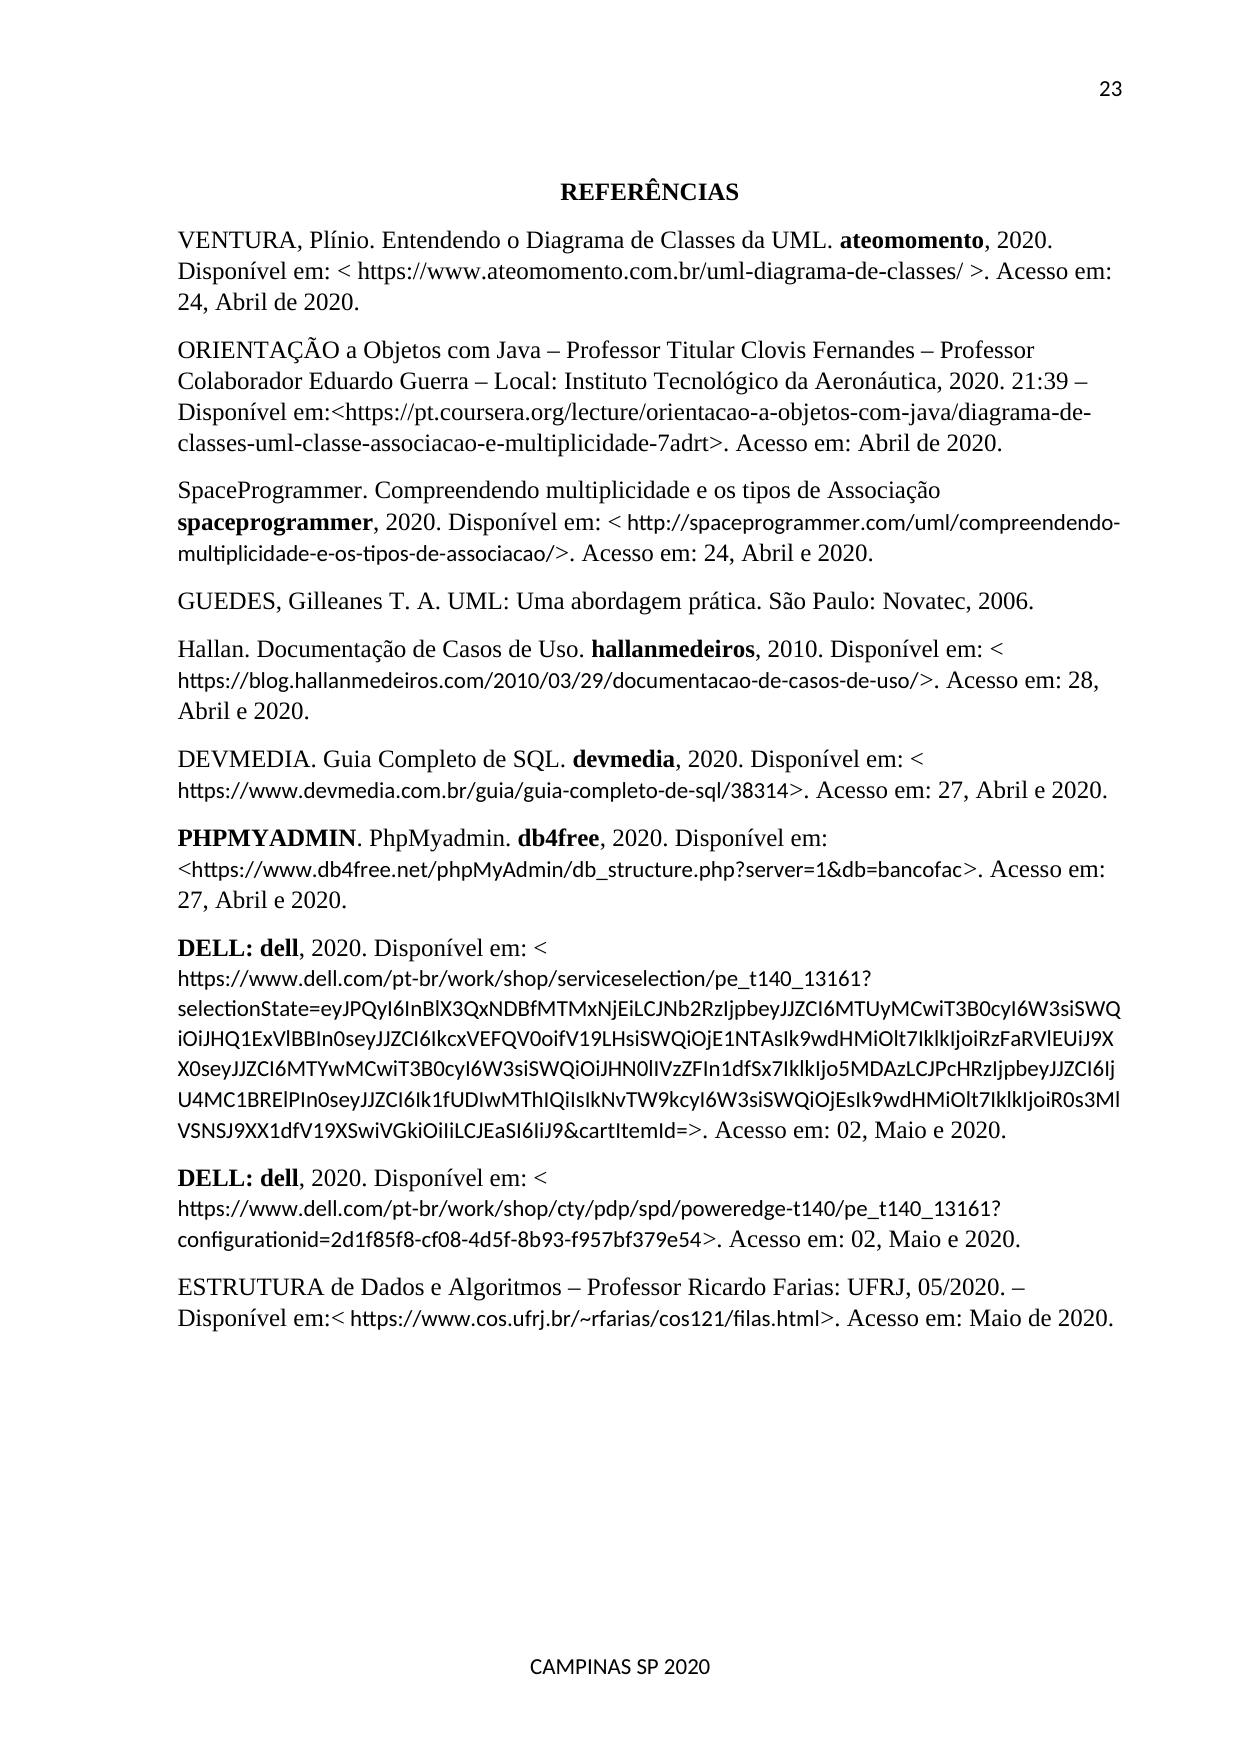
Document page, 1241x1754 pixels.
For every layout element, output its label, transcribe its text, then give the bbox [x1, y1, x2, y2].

text SpaceProgrammer. Compreendendo multiplicidade e os tipos de Associação spaceprogrammer, 2020. Disponível em: < http://spaceprogrammer.com/uml/compreendendo-multiplicidade-e-os-tipos-de-associacao/>. Acesso em: 24, Abril e 2020. [177, 476, 1122, 567]
text DEVMEDIA. Guia Completo de SQL. devmedia, 2020. Disponível em: < https://www.devmedia.com.br/guia/guia-completo-de-sql/38314>. Acesso em: 27, Abril e 2020. [177, 744, 1122, 804]
text DELL: dell, 2020. Disponível em: < https://www.dell.com/pt-br/work/shop/serviceselection/pe_t140_13161?selectionState=eyJPQyI6InBlX3QxNDBfMTMxNjEiLCJNb2RzIjpbeyJJZCI6MTUyMCwiT3B0cyI6W3siSWQiOiJHQ1ExVlBBIn0seyJJZCI6IkcxVEFQV0oifV19LHsiSWQiOjE1NTAsIk9wdHMiOlt7IklkIjoiRzFaRVlEUiJ9XX0seyJJZCI6MTYwMCwiT3B0cyI6W3siSWQiOiJHN0lIVzZFIn1dfSx7IklkIjo5MDAzLCJPcHRzIjpbeyJJZCI6IjU4MC1BRElPIn0seyJJZCI6Ik1fUDIwMThIQiIsIkNvTW9kcyI6W3siSWQiOjEsIk9wdHMiOlt7IklkIjoiR0s3MlVSNSJ9XX1dfV19XSwiVGkiOiIiLCJEaSI6IiJ9&cartItemId=>. Acesso em: 02, Maio e 2020. [177, 933, 1122, 1144]
text REFERÊNCIAS [177, 177, 1122, 206]
text DELL: dell, 2020. Disponível em: < https://www.dell.com/pt-br/work/shop/cty/pdp/spd/poweredge-t140/pe_t140_13161?configurationid=2d1f85f8-cf08-4d5f-8b93-f957bf379e54>. Acesso em: 02, Maio e 2020. [177, 1163, 1122, 1253]
text ORIENTAÇÃO a Objetos com Java – Professor Titular Clovis Fernandes – Professor Colaborador Eduardo Guerra – Local: Instituto Tecnológico da Aeronáutica, 2020. 21:39 – Disponível em:<https://pt.coursera.org/lecture/orientacao-a-objetos-com-java/diagrama-de-classes-uml-classe-associacao-e-multiplicidade-7adrt>. Acesso em: Abril de 2020. [177, 335, 1122, 457]
text Hallan. Documentação de Casos de Uso. hallanmedeiros, 2010. Disponível em: < https://blog.hallanmedeiros.com/2010/03/29/documentacao-de-casos-de-uso/>. Acesso em: 28, Abril e 2020. [177, 634, 1122, 725]
text ESTRUTURA de Dados e Algoritmos – Professor Ricardo Farias: UFRJ, 05/2020. – Disponível em:< https://www.cos.ufrj.br/~rfarias/cos121/filas.html>. Acesso em: Maio de 2020. [177, 1272, 1122, 1332]
text GUEDES, Gilleanes T. A. UML: Uma abordagem prática. São Paulo: Novatec, 2006. [177, 586, 1122, 615]
text VENTURA, Plínio. Entendendo o Diagrama de Classes da UML. ateomomento, 2020. Disponível em: < https://www.ateomomento.com.br/uml-diagrama-de-classes/ >. Acesso em: 24, Abril de 2020. [177, 225, 1122, 316]
text PHPMYADMIN. PhpMyadmin. db4free, 2020. Disponível em: <https://www.db4free.net/phpMyAdmin/db_structure.php?server=1&db=bancofac>. Acesso em: 27, Abril e 2020. [177, 823, 1122, 914]
